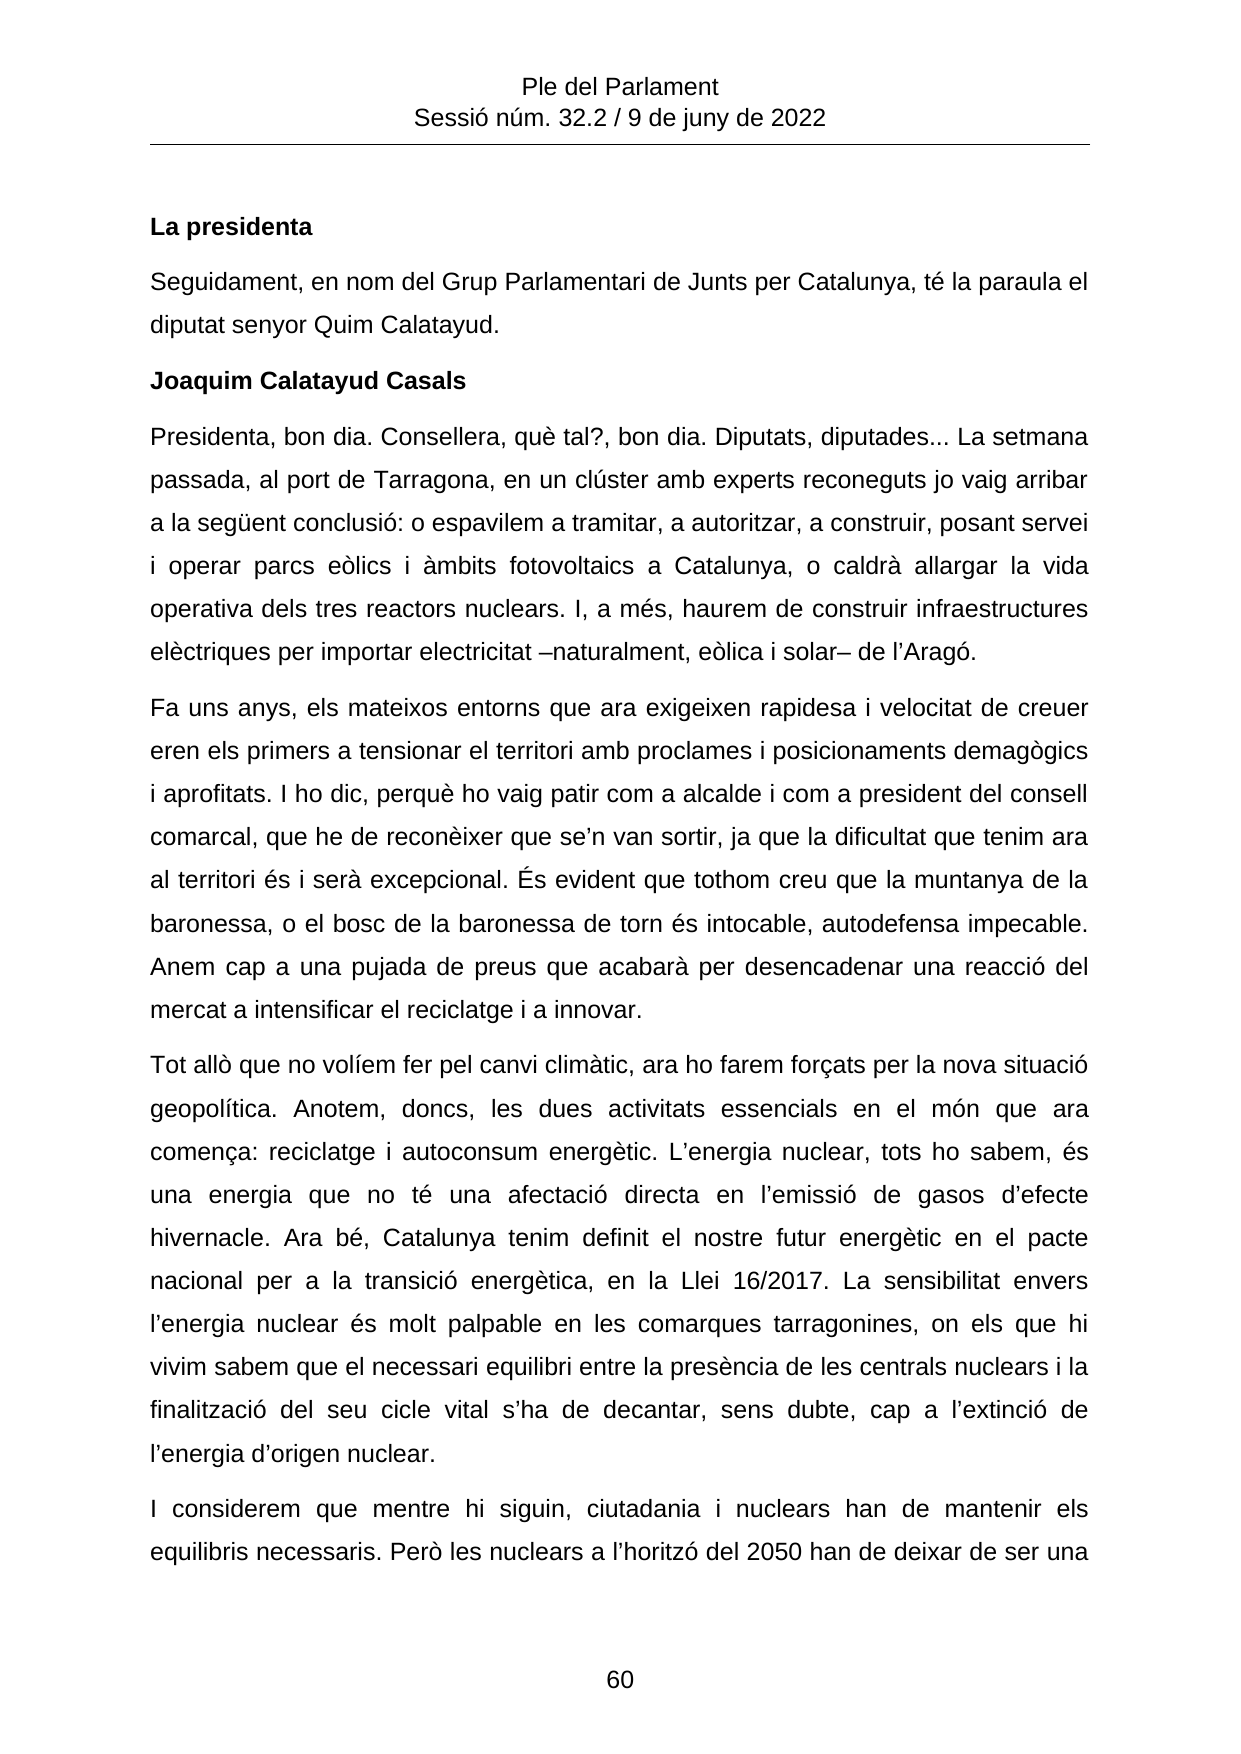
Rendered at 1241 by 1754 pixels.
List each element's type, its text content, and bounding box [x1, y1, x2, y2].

text Tot allò que no volíem fer pel canvi climàtic, ara ho farem forçats per la nova situació geopolítica. Anotem, doncs, les dues activitats essencials en el món que ara comença: reciclatge i autoconsum energètic. L’energia nuclear, tots ho sabem, és una energia que no té una afectació directa en l’emissió de gasos d’efecte hivernacle. Ara bé, Catalunya tenim definit el nostre futur energètic en el pacte nacional per a la transició energètica, en la Llei 16/2017. La sensibilitat envers l’energia nuclear és molt palpable en les comarques tarragonines, on els que hi vivim sabem que el necessari equilibri entre la presència de les centrals nuclears i la finalització del seu cicle vital s’ha de decantar, sens dubte, cap a l’extinció de l’energia d’origen nuclear. [150, 1051, 1090, 1467]
text La presidenta [150, 212, 1090, 241]
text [150, 1494, 1090, 1566]
text Fa uns anys, els mateixos entorns que ara exigeixen rapidesa i velocitat de creuer eren els primers a tensionar el territori amb proclames i posicionaments demagògics i aprofitats. I ho dic, perquè ho vaig patir com a alcalde i com a president del consell comarcal, que he de reconèixer que se’n van sortir, ja que la dificultat que tenim ara al territori és i serà excepcional. És evident que tothom creu que la muntanya de la baronessa, o el bosc de la baronessa de torn és intocable, autodefensa impecable. Anem cap a una pujada de preus que acabarà per desencadenar una reacció del mercat a intensificar el reciclatge i a innovar. [150, 693, 1090, 1024]
text Joaquim Calatayud Casals [150, 366, 1090, 395]
text Seguidament, en nom del Grup Parlamentari de Junts per Catalunya, té la paraula el diputat senyor Quim Calatayud. [150, 267, 1090, 339]
text Presidenta, bon dia. Consellera, què tal?, bon dia. Diputats, diputades... La setmana passada, al port de Tarragona, en un clúster amb experts reconeguts jo vaig arribar a la següent conclusió: o espavilem a tramitar, a autoritzar, a construir, posant servei i operar parcs eòlics i àmbits fotovoltaics a Catalunya, o caldrà allargar la vida operativa dels tres reactors nuclears. I, a més, haurem de construir infraestructures elèctriques per importar electricitat –naturalment, eòlica i solar– de l’Aragó. [150, 422, 1090, 666]
